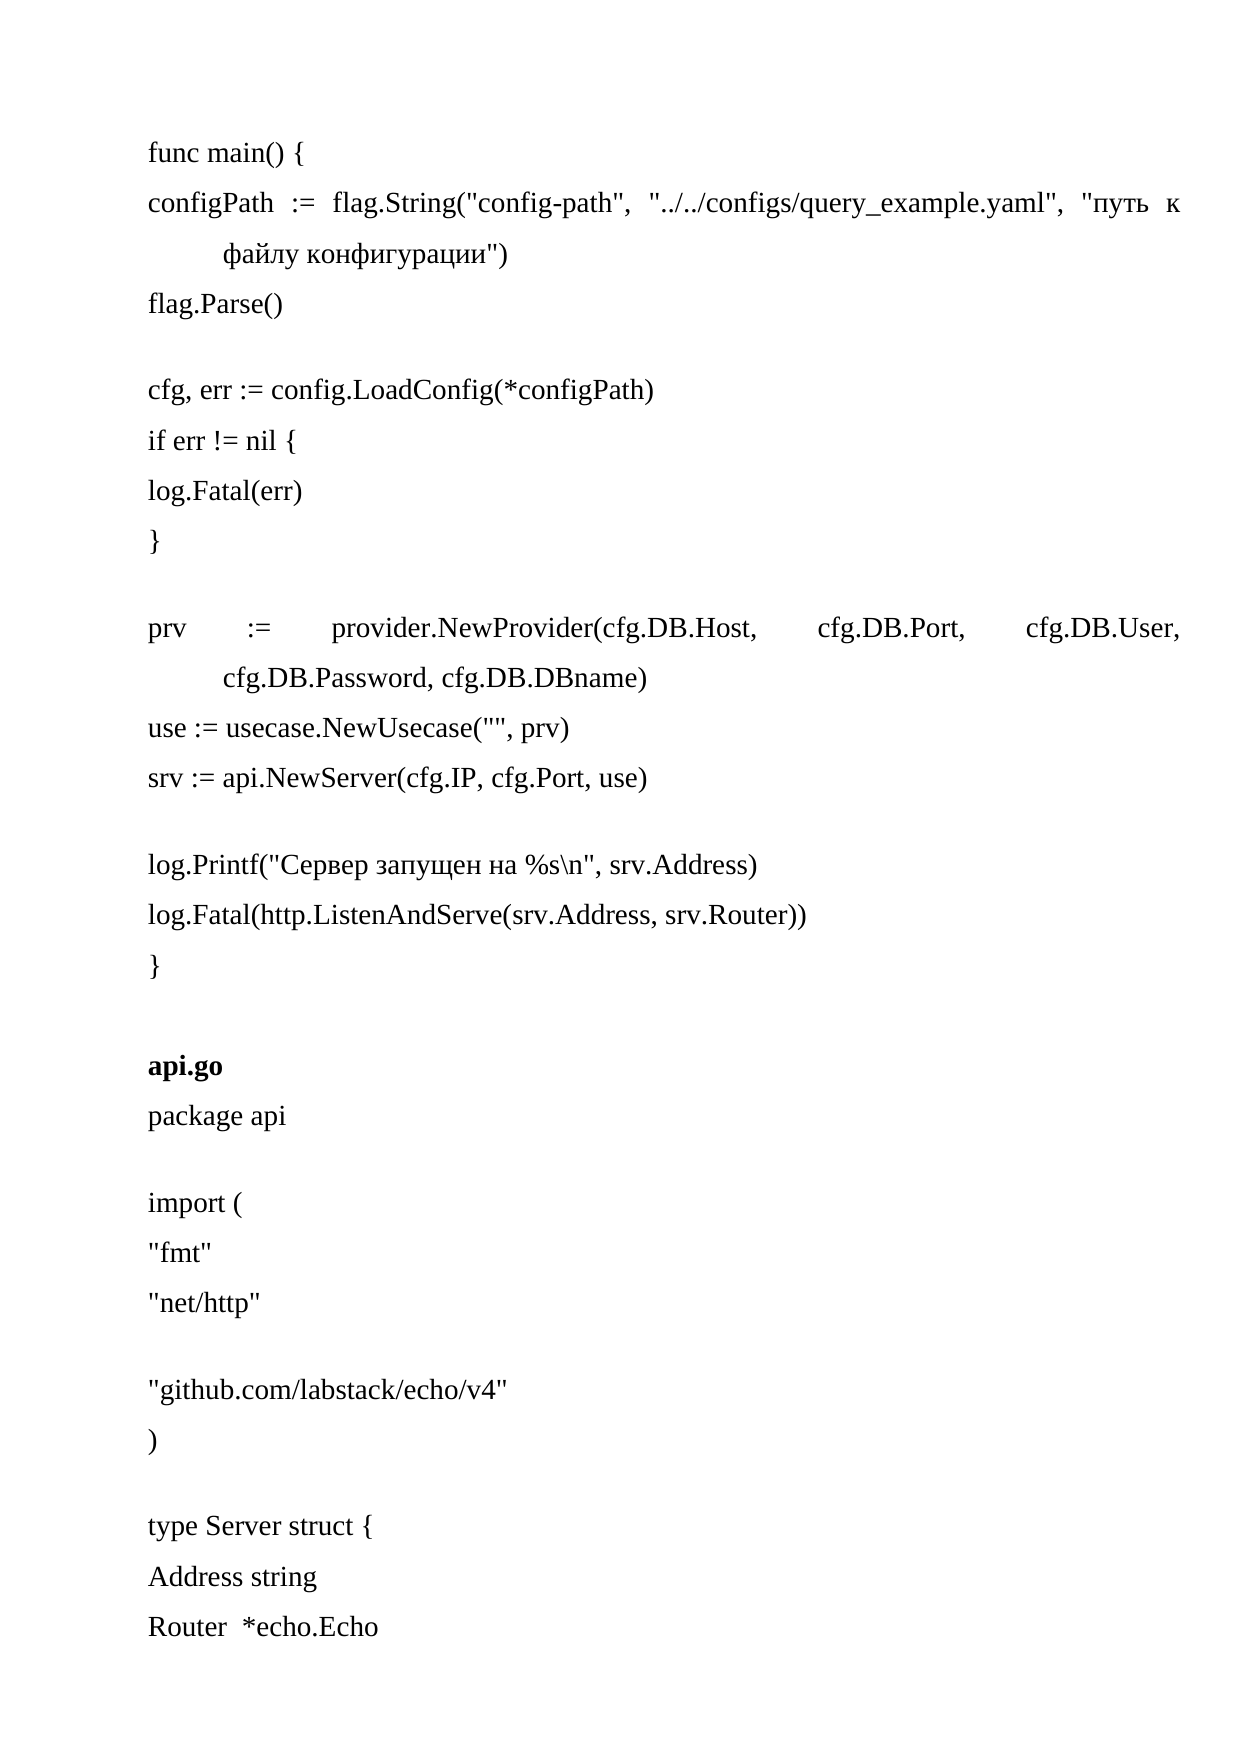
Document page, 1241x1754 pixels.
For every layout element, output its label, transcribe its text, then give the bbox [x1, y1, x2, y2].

text type Server struct { [148, 1508, 1181, 1542]
text } [148, 523, 1181, 557]
text "github.com/labstack/echo/v4" [148, 1372, 1181, 1405]
text cfg, err := config.LoadConfig(*configPath) [148, 372, 1181, 406]
text } [148, 948, 1181, 981]
text if err != nil { [148, 423, 1181, 456]
text func main() { [148, 135, 1181, 169]
text log.Printf("Сервер запущен на %s\n", srv.Address) [148, 847, 1181, 881]
text prv := provider.NewProvider(cfg.DB.Host, cfg.DB.Port, cfg.DB.User, cfg.DB.Password, cfg.DB.DBname) [148, 610, 1181, 693]
text log.Fatal(http.ListenAndServe(srv.Address, srv.Router)) [148, 897, 1181, 931]
text package api [148, 1098, 1181, 1132]
text "fmt" [148, 1235, 1181, 1269]
text ) [148, 1422, 1181, 1456]
text flag.Parse() [148, 286, 1181, 319]
text log.Fatal(err) [148, 473, 1181, 507]
text Router *echo.Echo [148, 1609, 1181, 1643]
text srv := api.NewServer(cfg.IP, cfg.Port, use) [148, 761, 1181, 794]
text "net/http" [148, 1286, 1181, 1319]
text import ( [148, 1185, 1181, 1218]
text api.go [148, 1048, 1181, 1082]
text configPath := flag.String("config-path", "../../configs/query_example.yaml", "путь к файлу конфигурации") [148, 185, 1181, 269]
text Address string [148, 1559, 1181, 1592]
text use := usecase.NewUsecase("", prv) [148, 710, 1181, 744]
